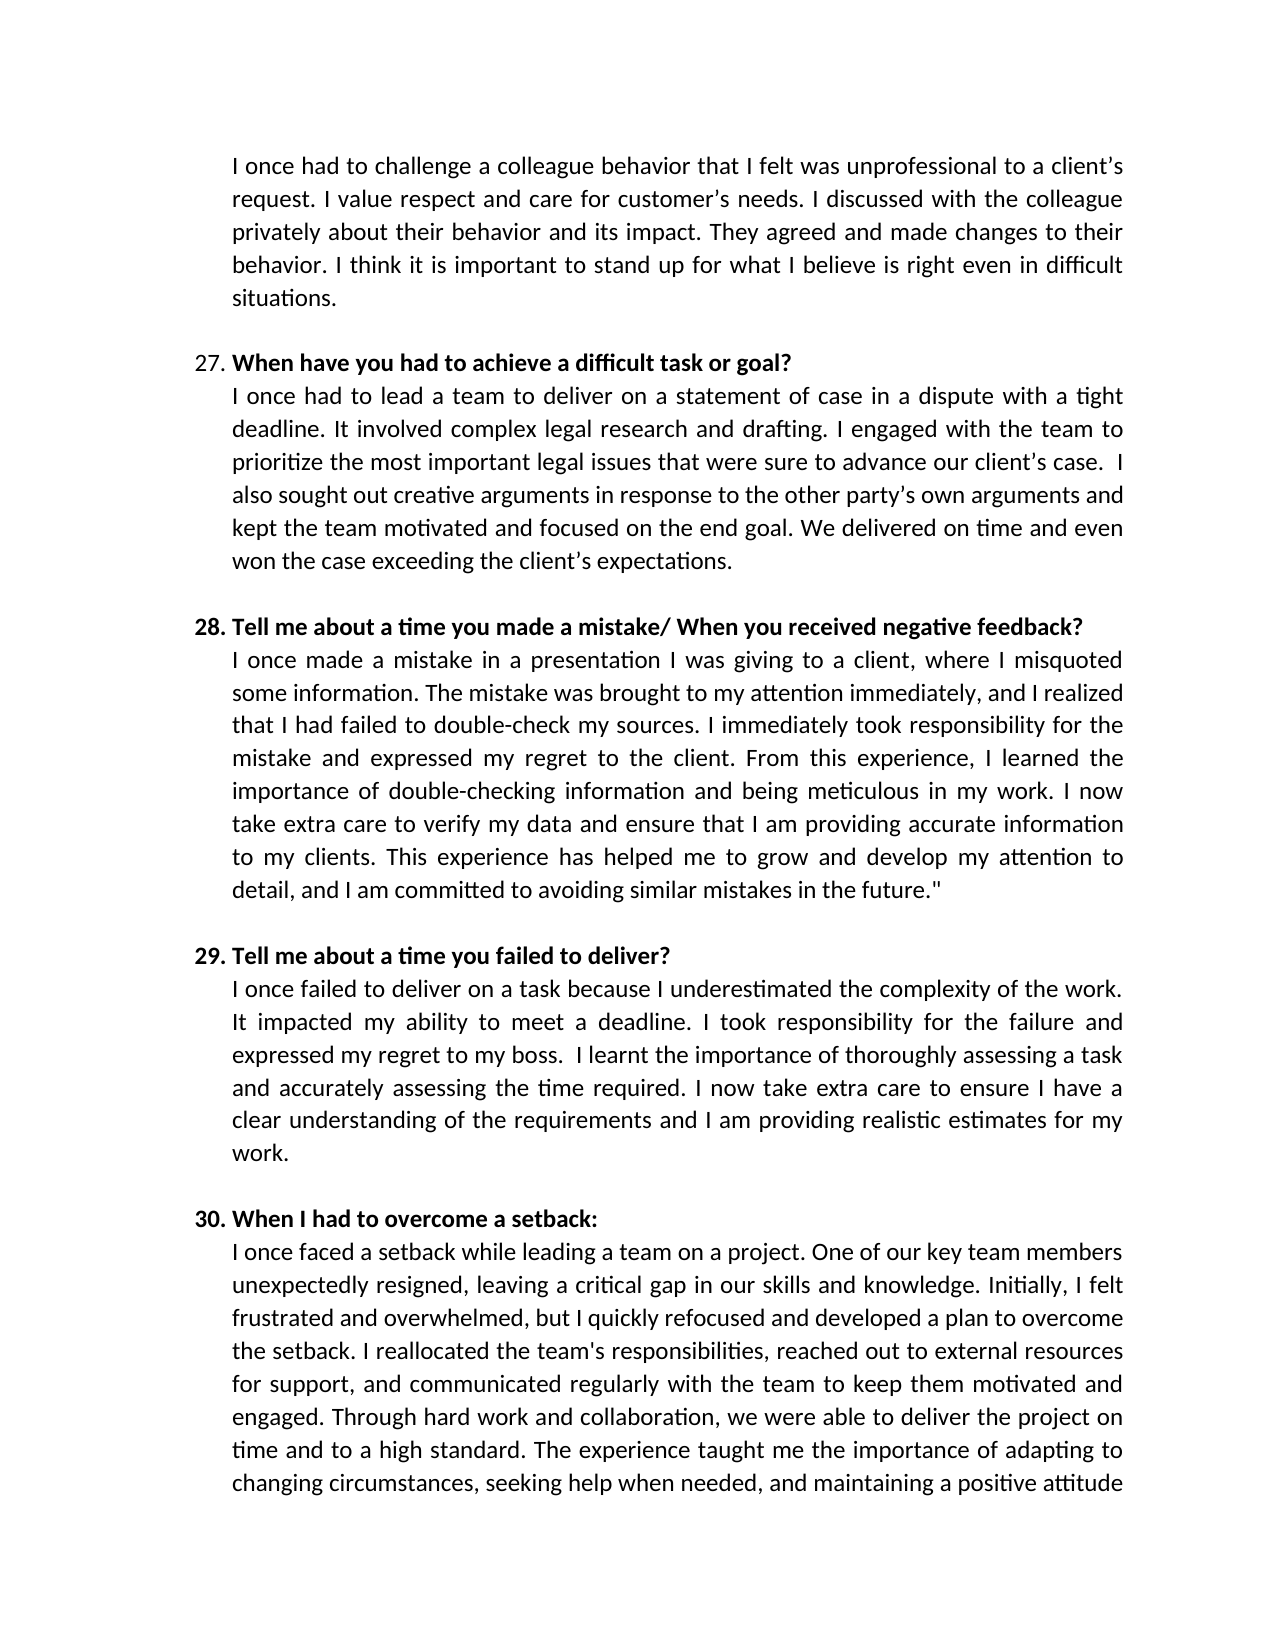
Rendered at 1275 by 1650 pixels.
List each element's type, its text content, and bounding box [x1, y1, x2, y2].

list I once had to lead a team to deliver on a statement of case in a dispute with a tight deadline. It involved complex legal research and drafting. I engaged with the team to prioritize the most important legal issues that were sure to advance our client’s case. I also sought out creative arguments in response to the other party’s own arguments and kept the team motivated and focused on the end goal. We delivered on time and even won the case exceeding the client’s expectations. [232, 380, 1125, 576]
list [232, 1236, 1125, 1497]
list Tell me about a time you failed to deliver? [194, 940, 1125, 971]
list When have you had to achieve a difficult task or goal? [194, 347, 1125, 378]
list I once had to challenge a colleague behavior that I felt was unprofessional to a client’s request. I value respect and care for customer’s needs. I discussed with the colleague privately about their behavior and its impact. They agreed and made changes to their behavior. I think it is important to stand up for what I believe is right even in difficult situations. [232, 150, 1125, 312]
list Tell me about a time you made a mistake/ When you received negative feedback? [194, 611, 1125, 641]
list When I had to overcome a setback: [194, 1203, 1125, 1234]
list I once failed to deliver on a task because I underestimated the complexity of the work. It impacted my ability to meet a deadline. I took responsibility for the failure and expressed my regret to my boss. I learnt the importance of thoroughly assessing a task and accurately assessing the time required. I now take extra care to ensure I have a clear understanding of the requirements and I am providing realistic estimates for my work. [232, 973, 1125, 1168]
list I once made a mistake in a presentation I was giving to a client, where I misquoted some information. The mistake was brought to my attention immediately, and I realized that I had failed to double-check my sources. I immediately took responsibility for the mistake and expressed my regret to the client. From this experience, I learned the importance of double-checking information and being meticulous in my work. I now take extra care to verify my data and ensure that I am providing accurate information to my clients. This experience has helped me to grow and develop my attention to detail, and I am committed to avoiding similar mistakes in the future." [232, 644, 1125, 905]
